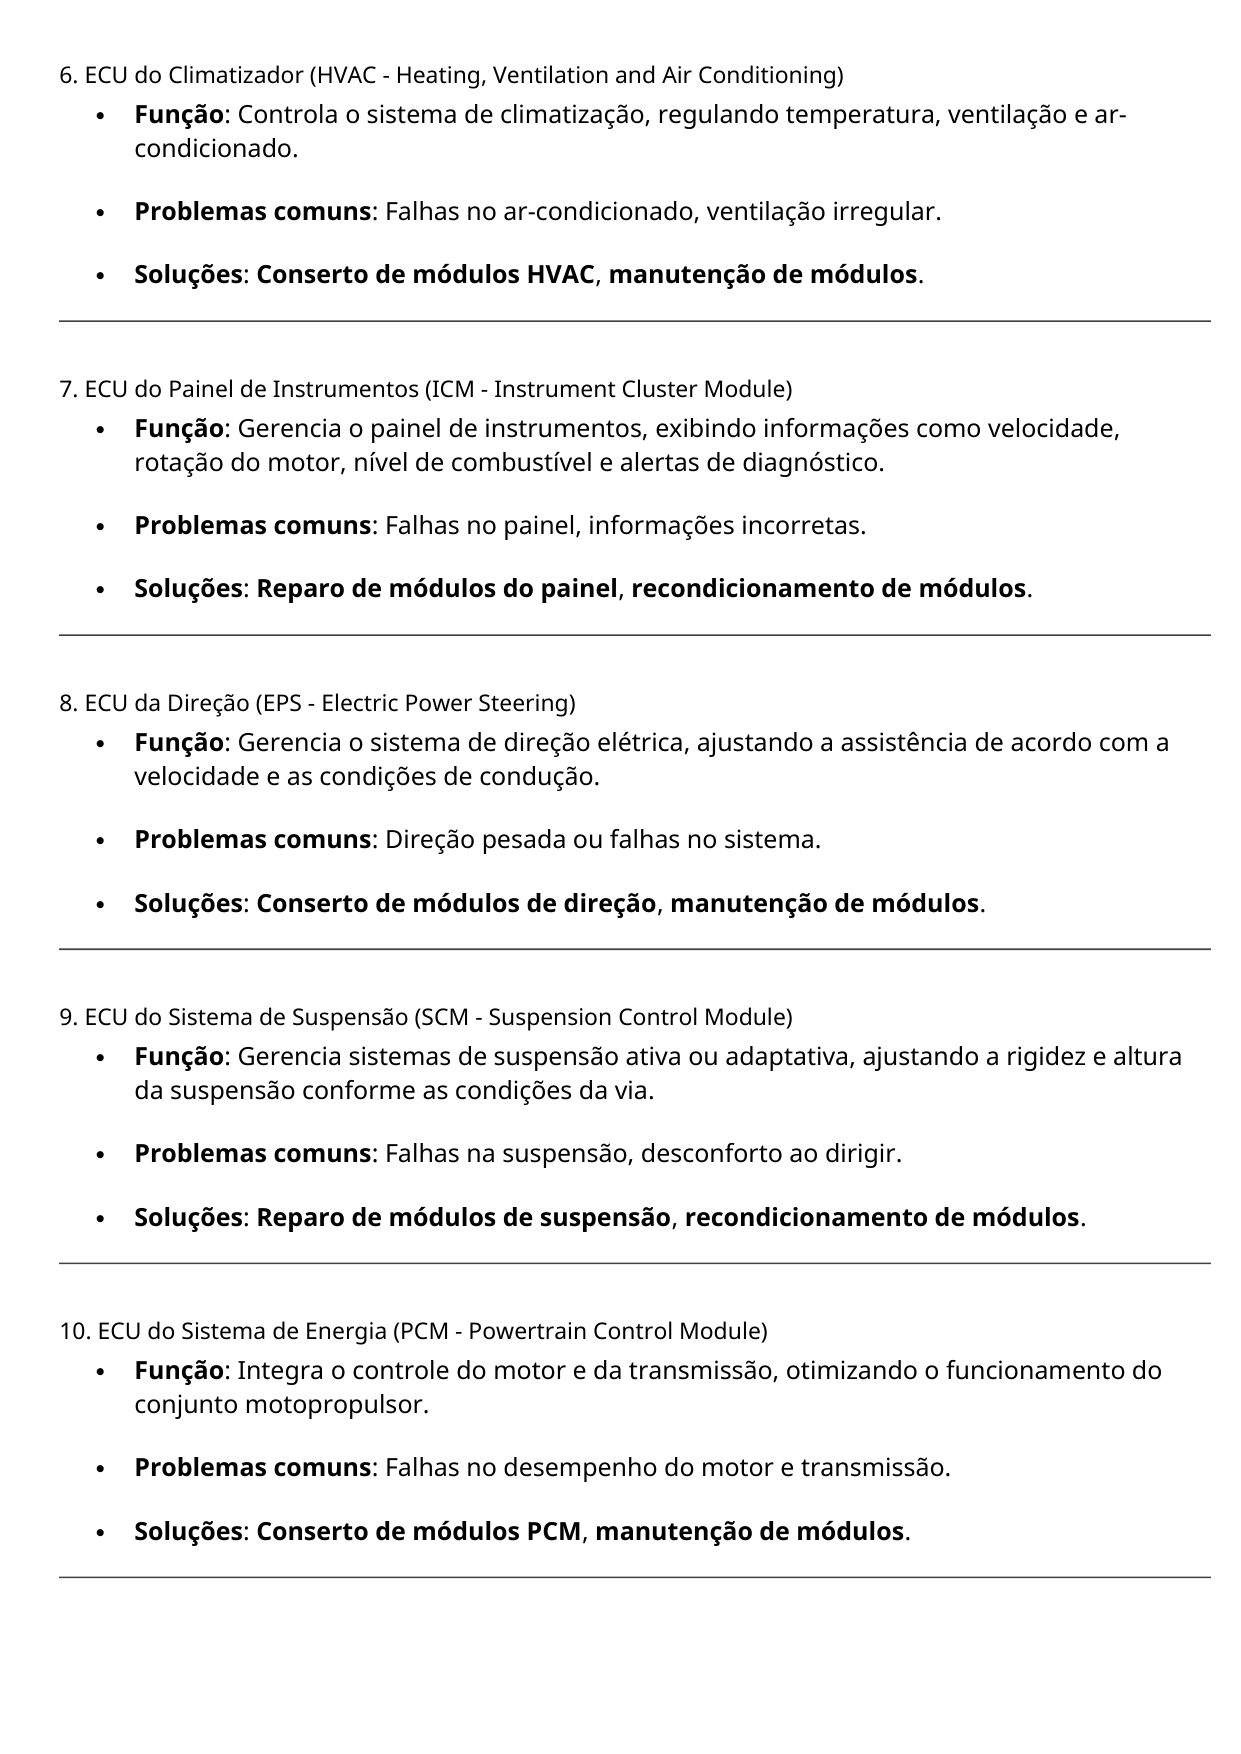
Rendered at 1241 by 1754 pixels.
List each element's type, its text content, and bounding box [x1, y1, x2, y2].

list Problemas comuns: Falhas no desempenho do motor e transmissão. [97, 1450, 1211, 1484]
list Problemas comuns: Falhas no ar-condicionado, ventilação irregular. [97, 194, 1211, 228]
list Soluções: Conserto de módulos HVAC, manutenção de módulos. [97, 257, 1211, 291]
list Problemas comuns: Direção pesada ou falhas no sistema. [97, 822, 1211, 856]
list Problemas comuns: Falhas no painel, informações incorretas. [97, 508, 1211, 542]
list Problemas comuns: Falhas na suspensão, desconforto ao dirigir. [97, 1136, 1211, 1170]
list Soluções: Conserto de módulos de direção, manutenção de módulos. [97, 885, 1211, 919]
list Soluções: Conserto de módulos PCM, manutenção de módulos. [97, 1513, 1211, 1547]
list Função: Gerencia o sistema de direção elétrica, ajustando a assistência de acordo com a velocidade e as condições de condução. [97, 725, 1211, 793]
list Função: Integra o controle do motor e da transmissão, otimizando o funcionamento do conjunto motopropulsor. [97, 1353, 1211, 1421]
subtitle 7. ECU do Painel de Instrumentos (ICM - Instrument Cluster Module) [59, 373, 1211, 404]
subtitle 8. ECU da Direção (EPS - Electric Power Steering) [59, 687, 1211, 718]
list Função: Controla o sistema de climatização, regulando temperatura, ventilação e ar-condicionado. [97, 97, 1211, 165]
subtitle 6. ECU do Climatizador (HVAC - Heating, Ventilation and Air Conditioning) [59, 59, 1211, 90]
list Soluções: Reparo de módulos do painel, recondicionamento de módulos. [97, 571, 1211, 605]
list Função: Gerencia sistemas de suspensão ativa ou adaptativa, ajustando a rigidez e altura da suspensão conforme as condições da via. [97, 1039, 1211, 1107]
list Soluções: Reparo de módulos de suspensão, recondicionamento de módulos. [97, 1199, 1211, 1233]
subtitle 9. ECU do Sistema de Suspensão (SCM - Suspension Control Module) [59, 1001, 1211, 1032]
list Função: Gerencia o painel de instrumentos, exibindo informações como velocidade, rotação do motor, nível de combustível e alertas de diagnóstico. [97, 411, 1211, 479]
subtitle 10. ECU do Sistema de Energia (PCM - Powertrain Control Module) [59, 1315, 1211, 1347]
